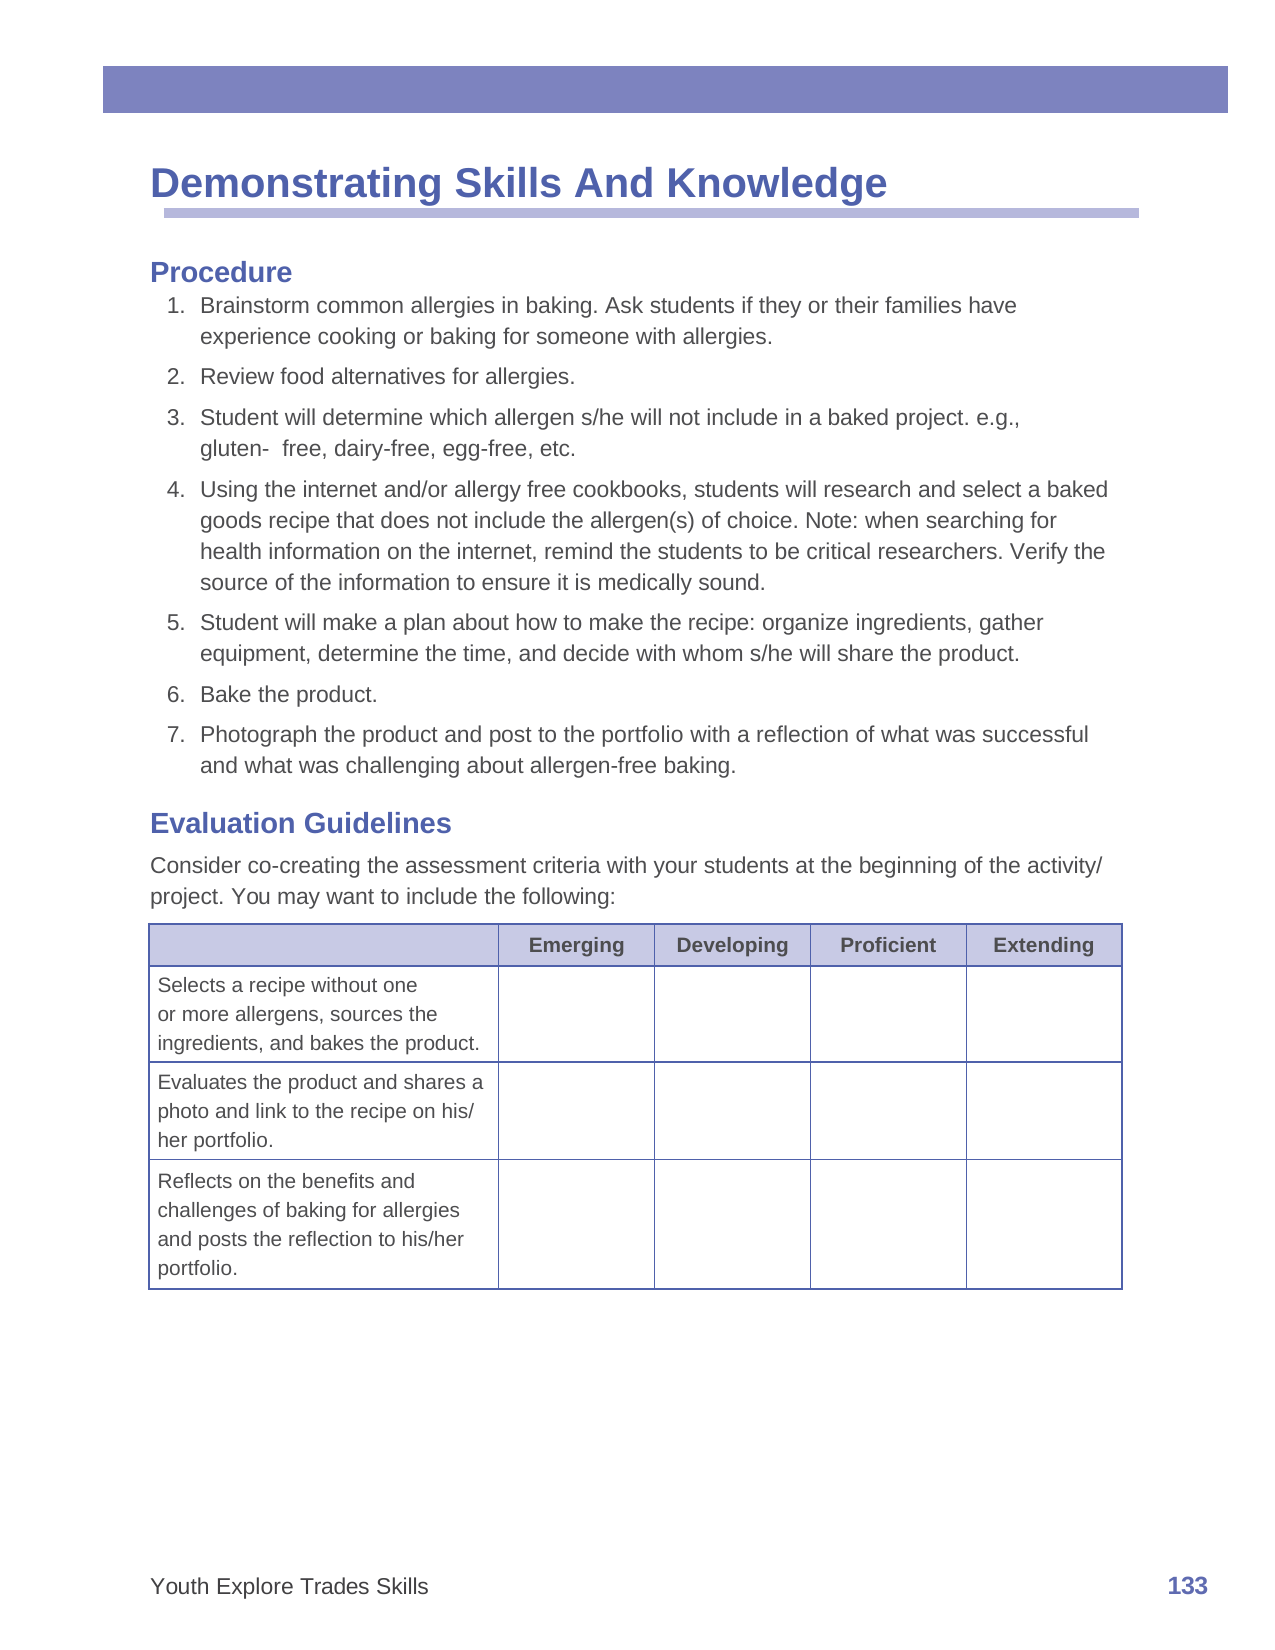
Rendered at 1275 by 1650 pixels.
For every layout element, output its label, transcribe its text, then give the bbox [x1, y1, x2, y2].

text Demonstrating Skills And Knowledge [150, 159, 1239, 207]
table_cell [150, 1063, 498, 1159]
list Student will determine which allergen s/he will not include in a baked project. e.g., gluten- free, dairy-free, egg-free, etc. [167, 404, 1095, 461]
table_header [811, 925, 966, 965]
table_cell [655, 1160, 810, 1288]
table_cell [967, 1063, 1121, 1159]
text Consider co-creating the assessment criteria with your students at the beginning of the activity/ project. You may want to include the following: [150, 852, 1123, 909]
list Bake the product. [167, 681, 1239, 707]
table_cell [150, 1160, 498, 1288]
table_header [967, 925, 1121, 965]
list Photograph the product and post to the portfolio with a reflection of what was successful and what was challenging about allergen-free baking. [167, 721, 1092, 779]
text Procedure [150, 255, 1239, 288]
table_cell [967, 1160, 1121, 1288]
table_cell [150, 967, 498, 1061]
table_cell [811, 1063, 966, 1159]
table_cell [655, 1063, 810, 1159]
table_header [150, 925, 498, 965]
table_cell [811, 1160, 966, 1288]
list Using the internet and/or allergy free cookbooks, students will research and select a baked goods recipe that does not include the allergen(s) of choice. Note: when searching for health information on the internet, remind the students to be critical researchers. Verify the source of the information to ensure it is medically sound. [167, 476, 1115, 595]
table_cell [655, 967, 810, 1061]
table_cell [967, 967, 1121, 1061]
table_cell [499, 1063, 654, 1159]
text Evaluation Guidelines [150, 806, 1239, 839]
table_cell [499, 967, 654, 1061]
list Brainstorm common allergies in baking. Ask students if they or their families have experience cooking or baking for someone with allergies. [167, 292, 1019, 349]
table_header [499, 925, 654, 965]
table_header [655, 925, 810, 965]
list Student will make a plan about how to make the recipe: organize ingredients, gather equipment, determine the time, and decide with whom s/he will share the product. [167, 609, 1048, 667]
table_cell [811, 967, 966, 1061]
text Youth Explore Trades Skills 133 [150, 1571, 1239, 1599]
list Review food alternatives for allergies. [167, 363, 1239, 390]
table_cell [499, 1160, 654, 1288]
